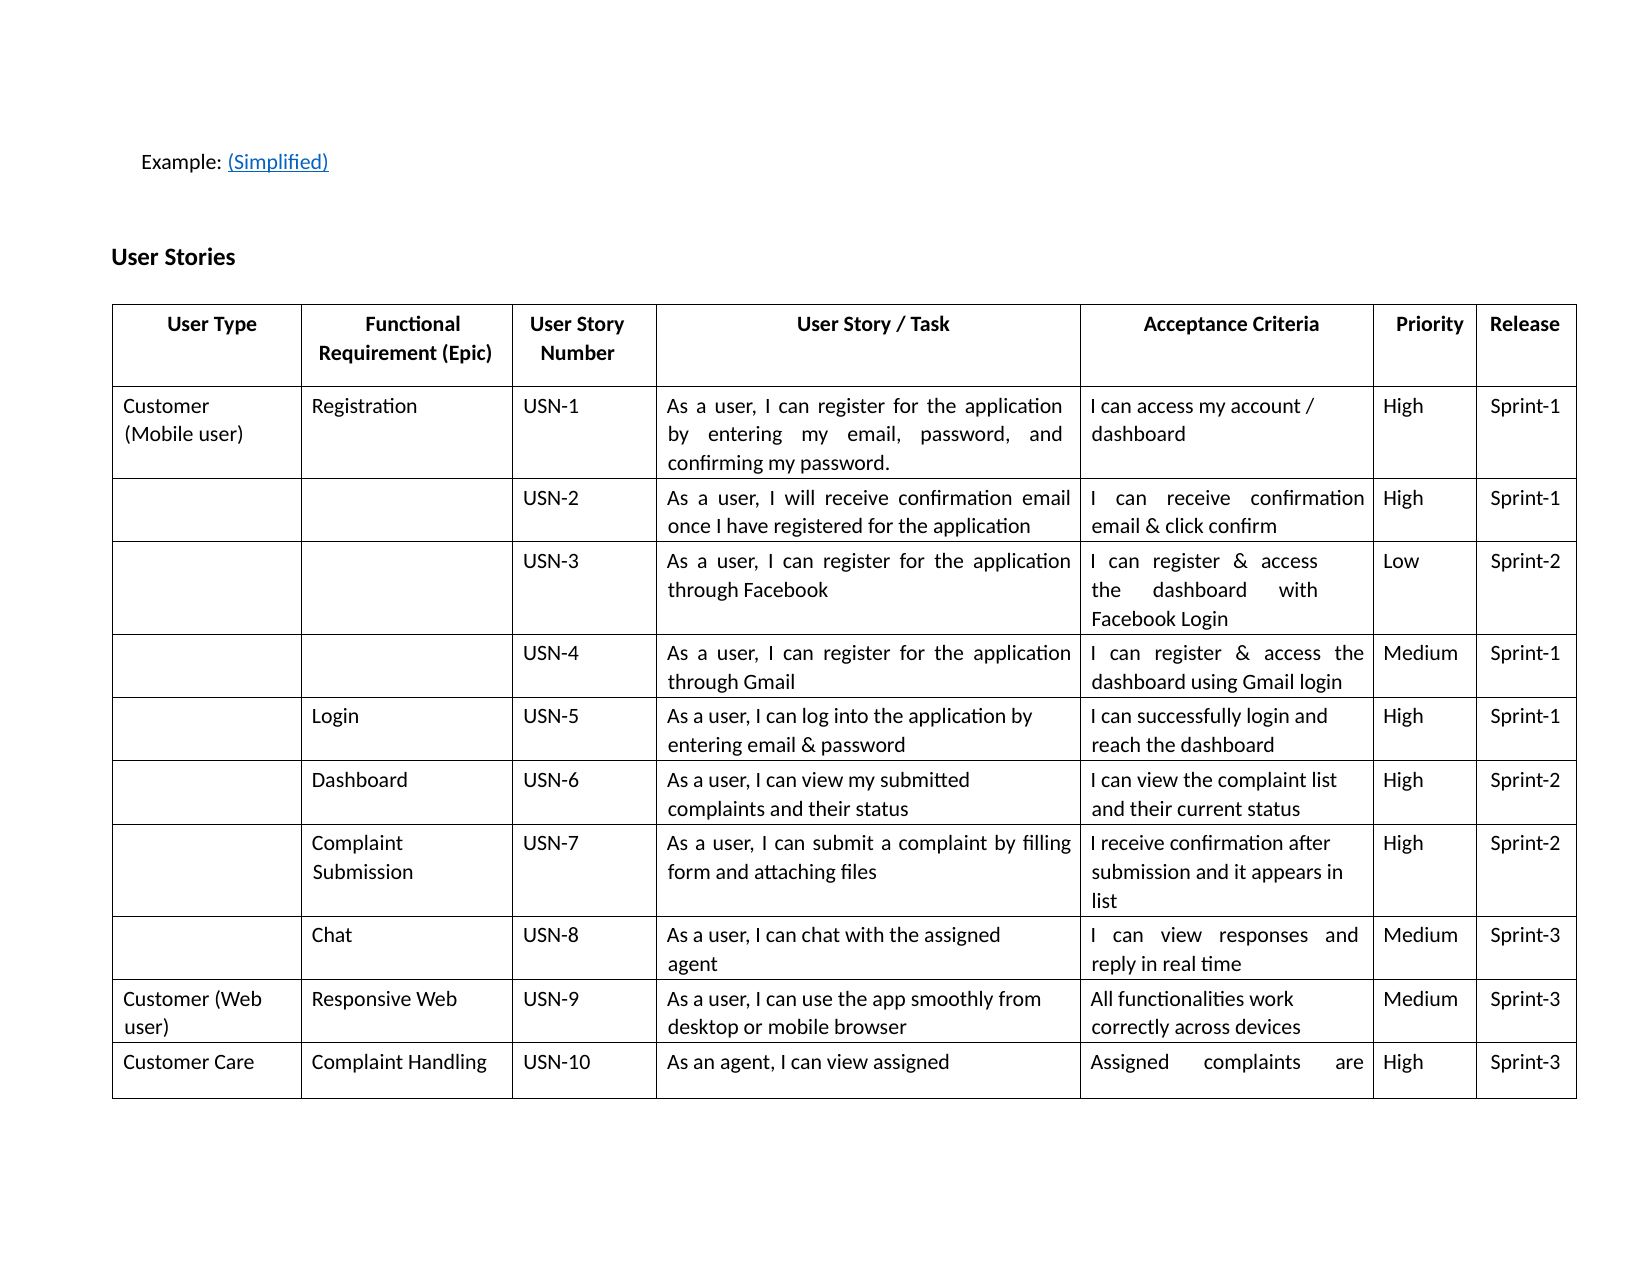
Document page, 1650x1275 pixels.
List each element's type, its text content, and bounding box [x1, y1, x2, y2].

table_cell USN-10 [513, 1043, 656, 1097]
table_header User Type [113, 305, 301, 386]
table_cell Complaint Submission [302, 825, 512, 916]
table_cell I can access my account / dashboard [1081, 387, 1373, 478]
table_cell Sprint-1 [1477, 387, 1576, 478]
table_cell Sprint-2 [1477, 542, 1576, 633]
table_cell Customer (Mobile user) [113, 387, 301, 478]
table_cell Sprint-1 [1477, 635, 1576, 697]
table_cell High [1374, 825, 1476, 916]
table_cell I can view responses and reply in real time [1081, 917, 1373, 979]
text Example: (Simplified) [141, 148, 1439, 175]
table_cell [113, 479, 301, 541]
table_cell High [1374, 698, 1476, 760]
table_cell [113, 825, 301, 916]
table_cell USN-8 [513, 917, 656, 979]
table_cell [302, 635, 512, 697]
table_header Acceptance Criteria [1081, 305, 1373, 386]
table_cell USN-6 [513, 761, 656, 823]
table_cell As a user, I will receive confirmation email once I have registered for the application [657, 479, 1080, 541]
table_cell Customer (Web user) [113, 980, 301, 1042]
table_cell I receive confirmation after submission and it appears in list [1081, 825, 1373, 916]
table_header User Story / Task [657, 305, 1080, 386]
table_cell I can view the complaint list and their current status [1081, 761, 1373, 823]
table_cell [657, 1043, 1080, 1097]
table_cell USN-1 [513, 387, 656, 478]
table_cell As a user, I can register for the application through Facebook [657, 542, 1080, 633]
table_cell Sprint-3 [1477, 1043, 1576, 1097]
table_cell As a user, I can view my submitted complaints and their status [657, 761, 1080, 823]
table_cell As a user, I can register for the application through Gmail [657, 635, 1080, 697]
table_cell [113, 761, 301, 823]
table_cell I can receive confirmation email & click confirm [1081, 479, 1373, 541]
table_cell Login [302, 698, 512, 760]
table_cell USN-2 [513, 479, 656, 541]
table_cell Sprint-1 [1477, 698, 1576, 760]
table_cell Sprint-2 [1477, 825, 1576, 916]
table_cell Chat [302, 917, 512, 979]
table_cell [302, 542, 512, 633]
text User Stories [111, 241, 1439, 271]
table_cell As a user, I can submit a complaint by filling form and attaching files [657, 825, 1080, 916]
table_cell Sprint-3 [1477, 980, 1576, 1042]
table_cell [113, 542, 301, 633]
table_cell Complaint Handling [302, 1043, 512, 1097]
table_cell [113, 1043, 301, 1097]
table_cell I can register & access the dashboard using Gmail login [1081, 635, 1373, 697]
table_cell High [1374, 387, 1476, 478]
table_cell USN-3 [513, 542, 656, 633]
table_cell As a user, I can register for the application by entering my email, password, and confirming my password. [657, 387, 1080, 478]
table_cell High [1374, 761, 1476, 823]
table_header Release [1477, 305, 1576, 386]
table_header Priority [1374, 305, 1476, 386]
table_cell As a user, I can use the app smoothly from desktop or mobile browser [657, 980, 1080, 1042]
table_cell High [1374, 1043, 1476, 1097]
table_cell Low [1374, 542, 1476, 633]
table_cell Medium [1374, 917, 1476, 979]
table_cell Medium [1374, 980, 1476, 1042]
table_header User Story Number [513, 305, 656, 386]
table_cell [113, 698, 301, 760]
table_cell Sprint-3 [1477, 917, 1576, 979]
table_cell All functionalities work correctly across devices [1081, 980, 1373, 1042]
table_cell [1081, 1043, 1373, 1097]
table_cell Medium [1374, 635, 1476, 697]
table_cell I can successfully login and reach the dashboard [1081, 698, 1373, 760]
table_cell High [1374, 479, 1476, 541]
table_cell USN-7 [513, 825, 656, 916]
table_cell I can register & access the dashboard with Facebook Login [1081, 542, 1373, 633]
table_cell USN-5 [513, 698, 656, 760]
table_cell [302, 479, 512, 541]
table_cell [113, 917, 301, 979]
table_cell Sprint-1 [1477, 479, 1576, 541]
table_cell As a user, I can log into the application by entering email & password [657, 698, 1080, 760]
table_cell USN-9 [513, 980, 656, 1042]
table_cell As a user, I can chat with the assigned agent [657, 917, 1080, 979]
table_cell Responsive Web [302, 980, 512, 1042]
table_header Functional Requirement (Epic) [302, 305, 512, 386]
table_cell Dashboard [302, 761, 512, 823]
table_cell USN-4 [513, 635, 656, 697]
table_cell Registration [302, 387, 512, 478]
table_cell [113, 635, 301, 697]
table_cell Sprint-2 [1477, 761, 1576, 823]
